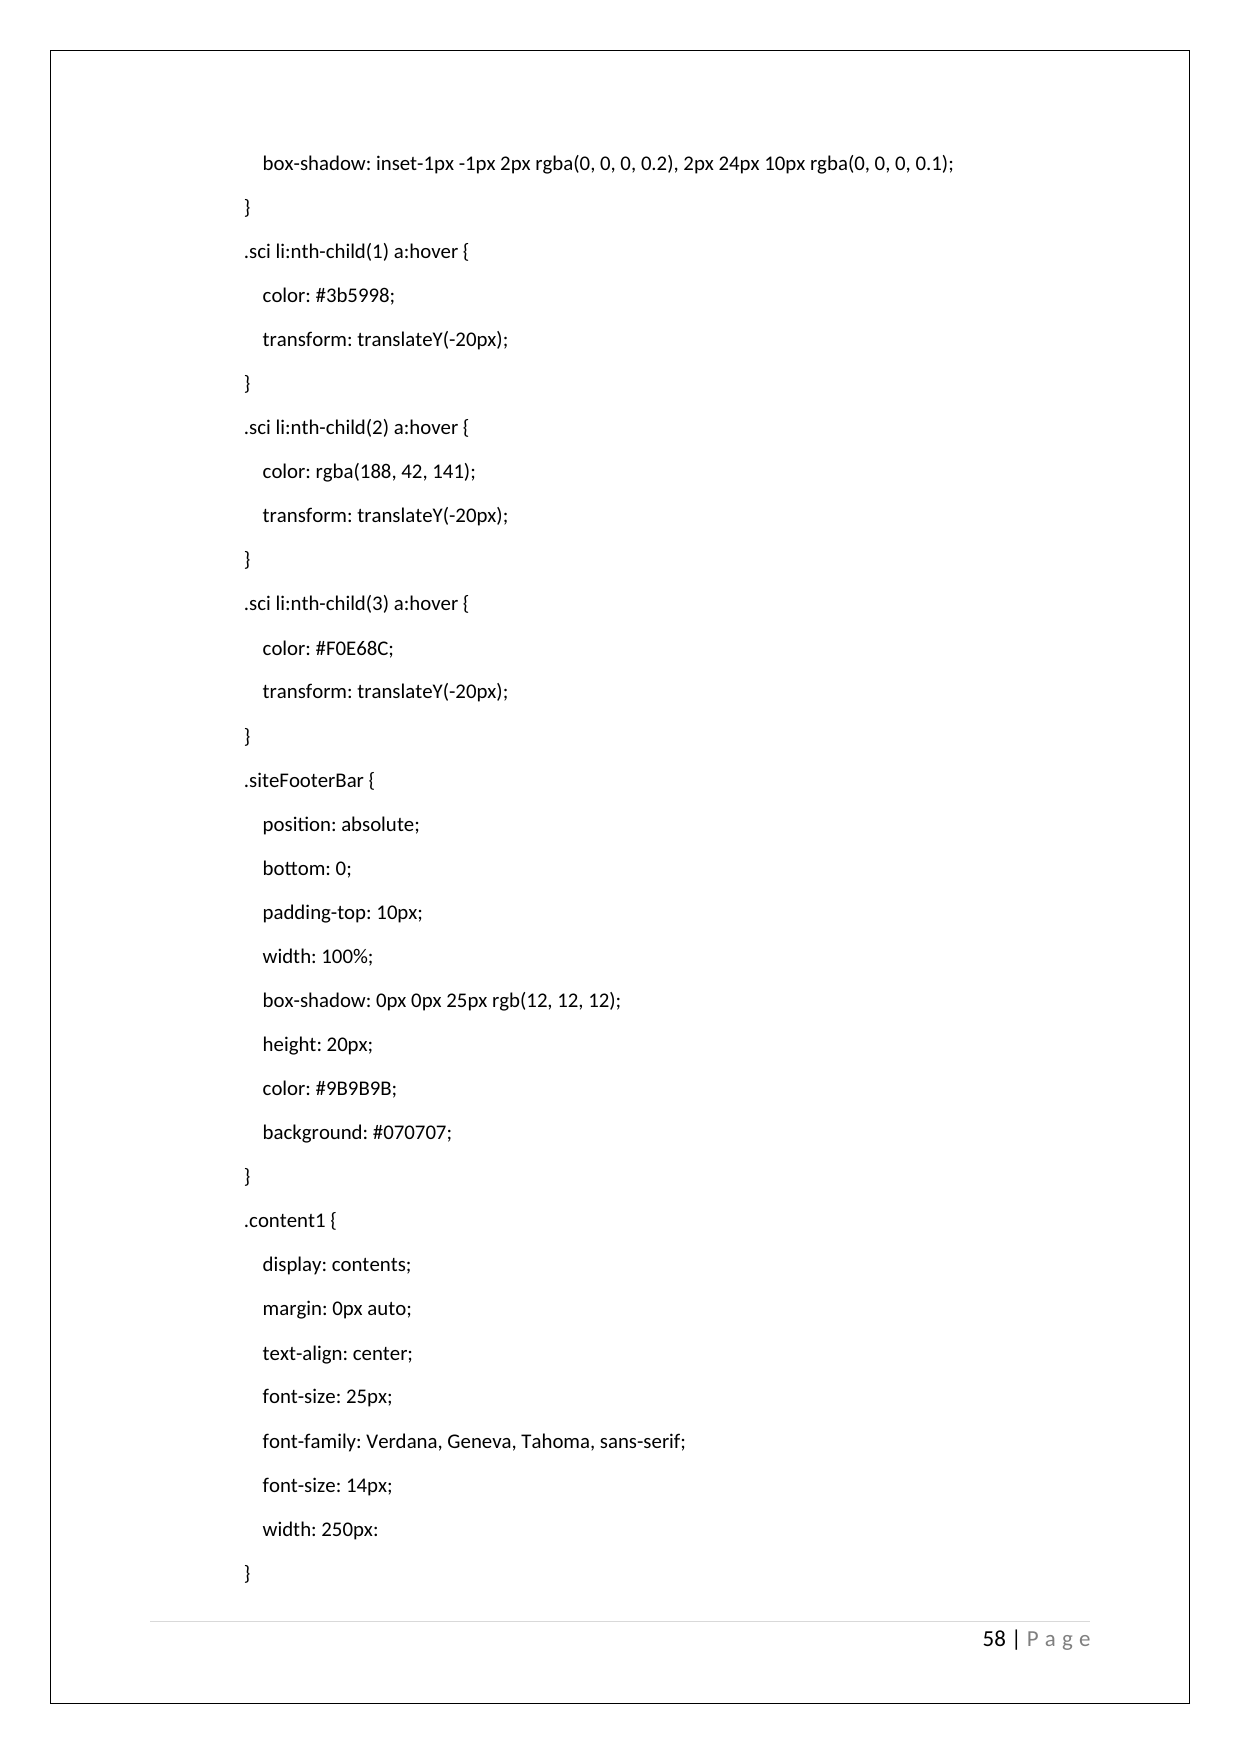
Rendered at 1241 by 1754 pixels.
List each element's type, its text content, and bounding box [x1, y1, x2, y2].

text position: absolute; [150, 811, 1090, 836]
text height: 20px; [150, 1031, 1090, 1057]
text } [150, 194, 1090, 219]
text } [150, 1560, 1090, 1585]
text .sci li:nth-child(1) a:hover { [150, 238, 1090, 263]
text bottom: 0; [150, 855, 1090, 880]
text transform: translateY(-20px); [150, 502, 1090, 528]
text box-shadow: 0px 0px 25px rgb(12, 12, 12); [150, 987, 1090, 1013]
text background: #070707; [150, 1119, 1090, 1145]
text } [150, 723, 1090, 748]
text } [150, 547, 1090, 572]
text color: #3b5998; [150, 282, 1090, 308]
text width: 100%; [150, 943, 1090, 968]
text color: #9B9B9B; [150, 1075, 1090, 1101]
text text-align: center; [150, 1340, 1090, 1365]
text transform: translateY(-20px); [150, 326, 1090, 352]
text display: contents; [150, 1252, 1090, 1277]
text } [150, 1163, 1090, 1189]
text font-size: 25px; [150, 1384, 1090, 1409]
text font-family: Verdana, Geneva, Tahoma, sans-serif; [150, 1428, 1090, 1453]
text color: rgba(188, 42, 141); [150, 458, 1090, 484]
text .siteFooterBar { [150, 767, 1090, 792]
text margin: 0px auto; [150, 1296, 1090, 1321]
text font-size: 14px; [150, 1472, 1090, 1497]
text width: 250px: [150, 1516, 1090, 1541]
text .content1 { [150, 1207, 1090, 1233]
text transform: translateY(-20px); [150, 679, 1090, 704]
text color: #F0E68C; [150, 635, 1090, 660]
text .sci li:nth-child(3) a:hover { [150, 591, 1090, 616]
text box-shadow: inset-1px -1px 2px rgba(0, 0, 0, 0.2), 2px 24px 10px rgba(0, 0, 0, 0.1); [150, 150, 1090, 175]
text padding-top: 10px; [150, 899, 1090, 924]
text } [150, 370, 1090, 396]
text .sci li:nth-child(2) a:hover { [150, 414, 1090, 440]
